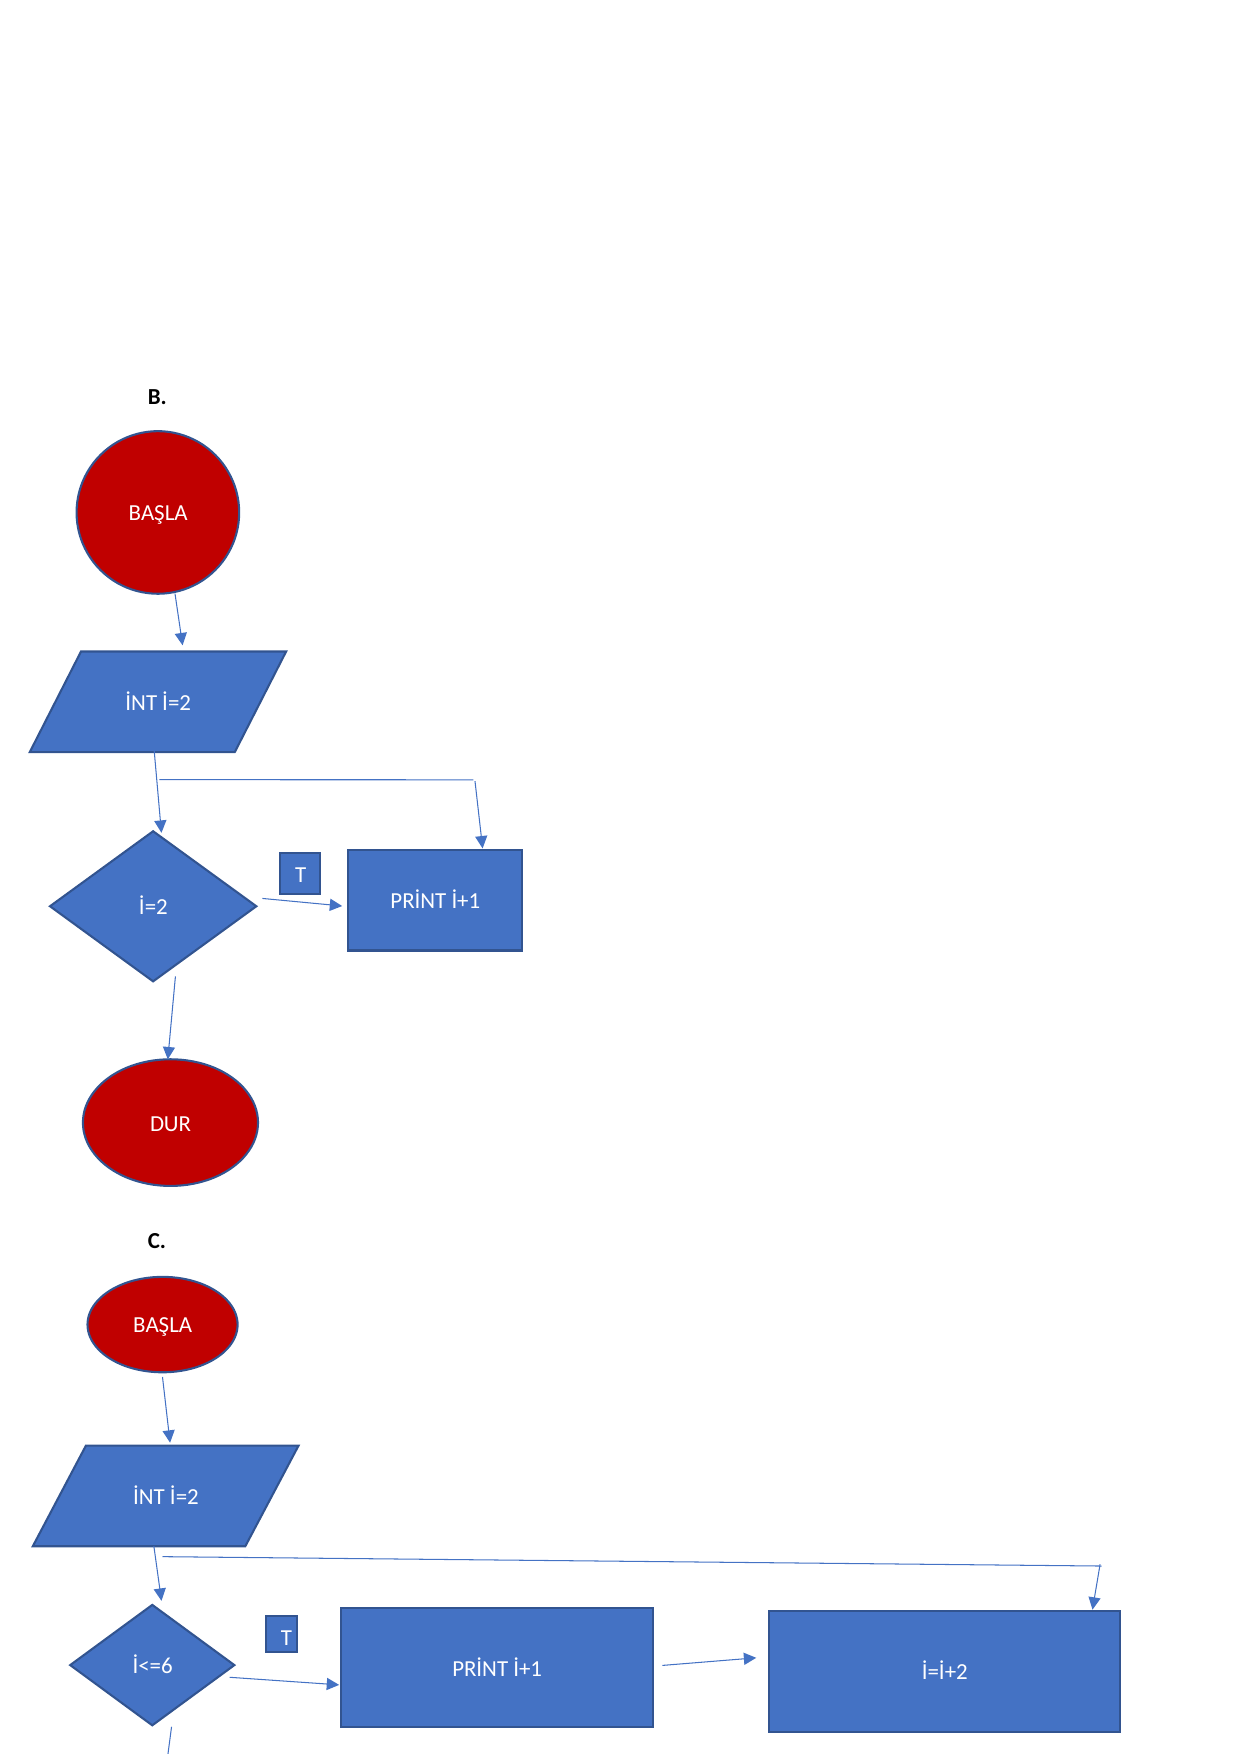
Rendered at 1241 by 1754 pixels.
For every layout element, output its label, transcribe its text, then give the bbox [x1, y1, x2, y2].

text C. [148, 1226, 1093, 1254]
text B. [148, 382, 1093, 410]
